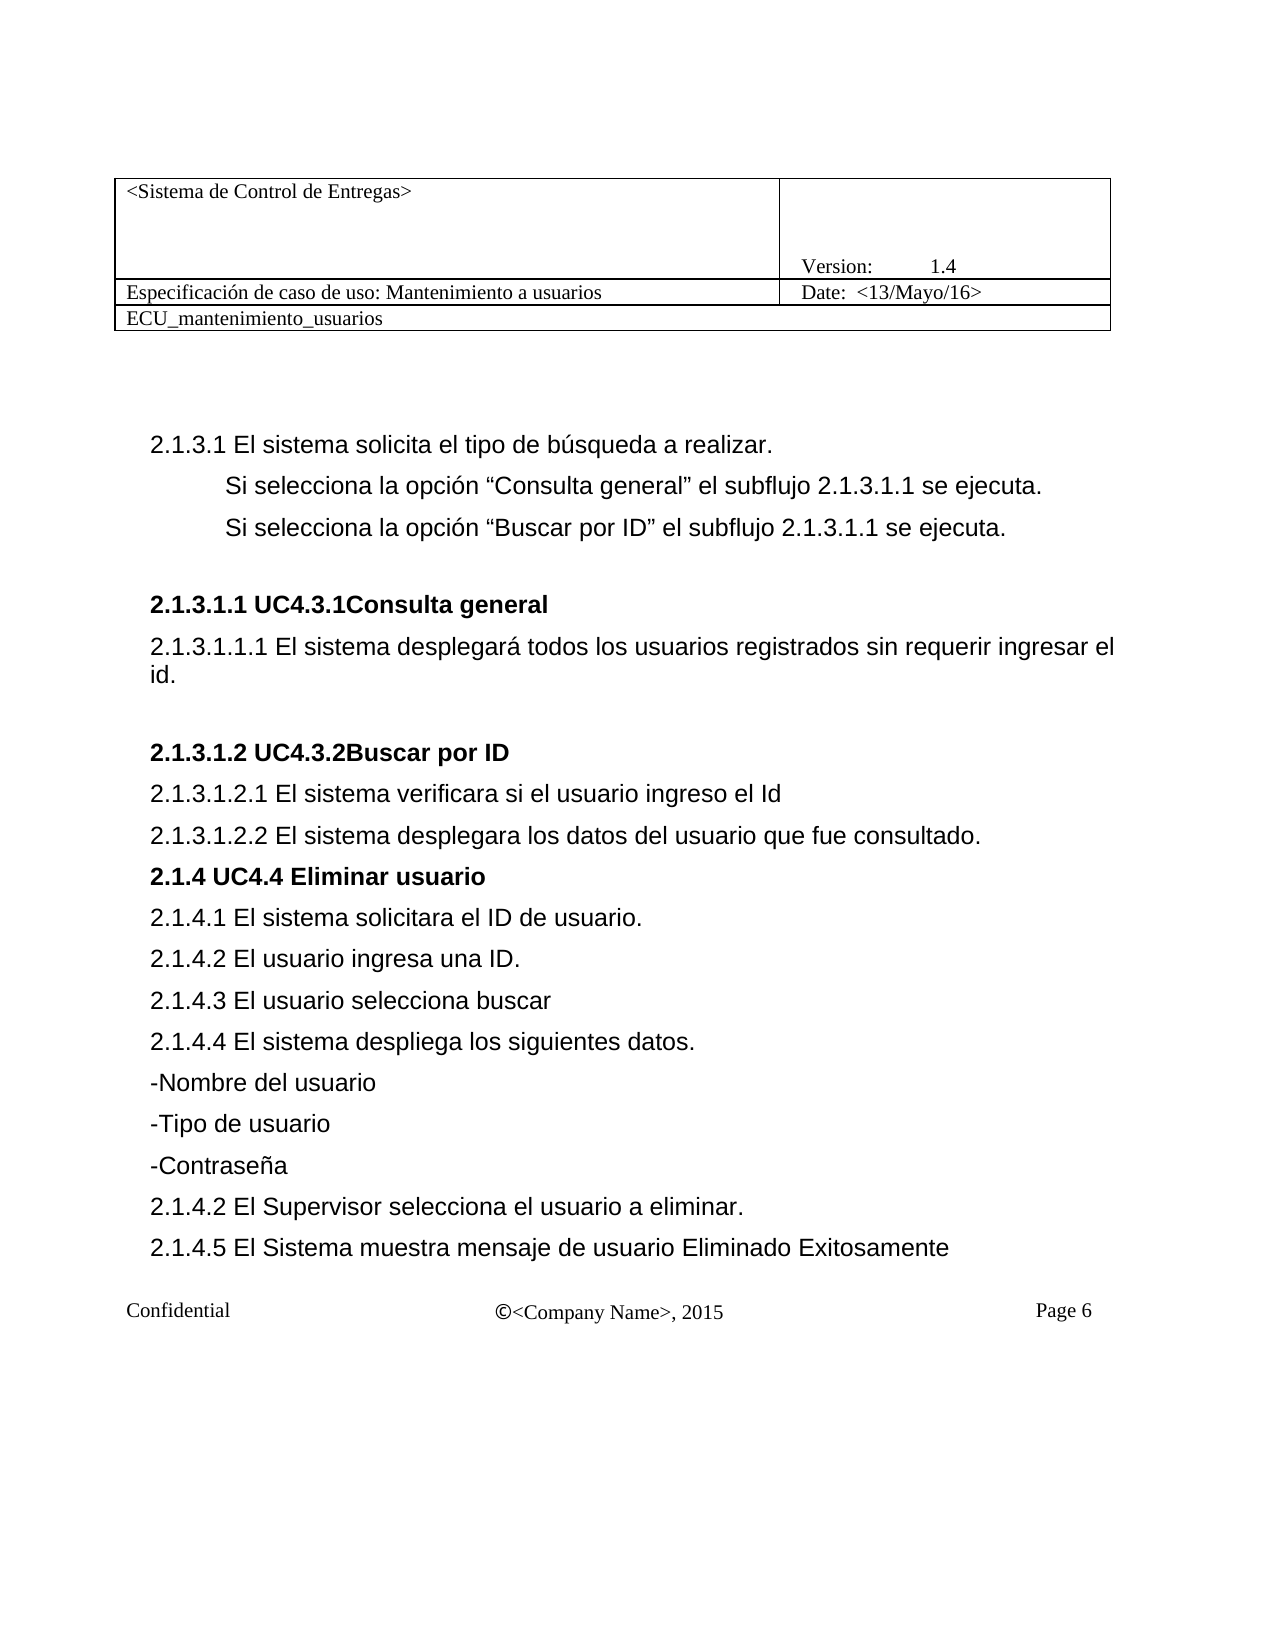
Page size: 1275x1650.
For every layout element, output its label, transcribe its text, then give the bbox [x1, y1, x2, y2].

text Si selecciona la opción “Consulta general” el subflujo 2.1.3.1.1 se ejecuta. [150, 471, 1125, 500]
text 2.1.4.1 El sistema solicitara el ID de usuario. [150, 903, 1125, 932]
text 2.1.3.1.2.1 El sistema verificara si el usuario ingreso el Id [150, 779, 1125, 808]
text 2.1.3.1 El sistema solicita el tipo de búsqueda a realizar. [150, 430, 1125, 459]
text -Nombre del usuario [150, 1068, 1125, 1097]
text 2.1.3.1.1.1 El sistema desplegará todos los usuarios registrados sin requerir ingresar el id. [150, 632, 1125, 689]
text 2.1.4.4 El sistema despliega los siguientes datos. [150, 1027, 1125, 1056]
text 2.1.3.1.2.2 El sistema desplegara los datos del usuario que fue consultado. [150, 821, 1125, 849]
text 2.1.3.1.1 UC4.3.1Consulta general [150, 590, 1125, 619]
text 2.1.4.5 El Sistema muestra mensaje de usuario Eliminado Exitosamente [150, 1233, 1125, 1262]
text Si selecciona la opción “Buscar por ID” el subflujo 2.1.3.1.1 se ejecuta. [150, 513, 1125, 541]
text -Tipo de usuario [150, 1109, 1125, 1138]
text 2.1.4 UC4.4 Eliminar usuario [150, 862, 1125, 891]
text -Contraseña [150, 1151, 1125, 1179]
text 2.1.4.3 El usuario selecciona buscar [150, 986, 1125, 1014]
text 2.1.4.2 El Supervisor selecciona el usuario a eliminar. [150, 1192, 1125, 1221]
text 2.1.4.2 El usuario ingresa una ID. [150, 944, 1125, 973]
text 2.1.3.1.2 UC4.3.2Buscar por ID [150, 738, 1125, 767]
